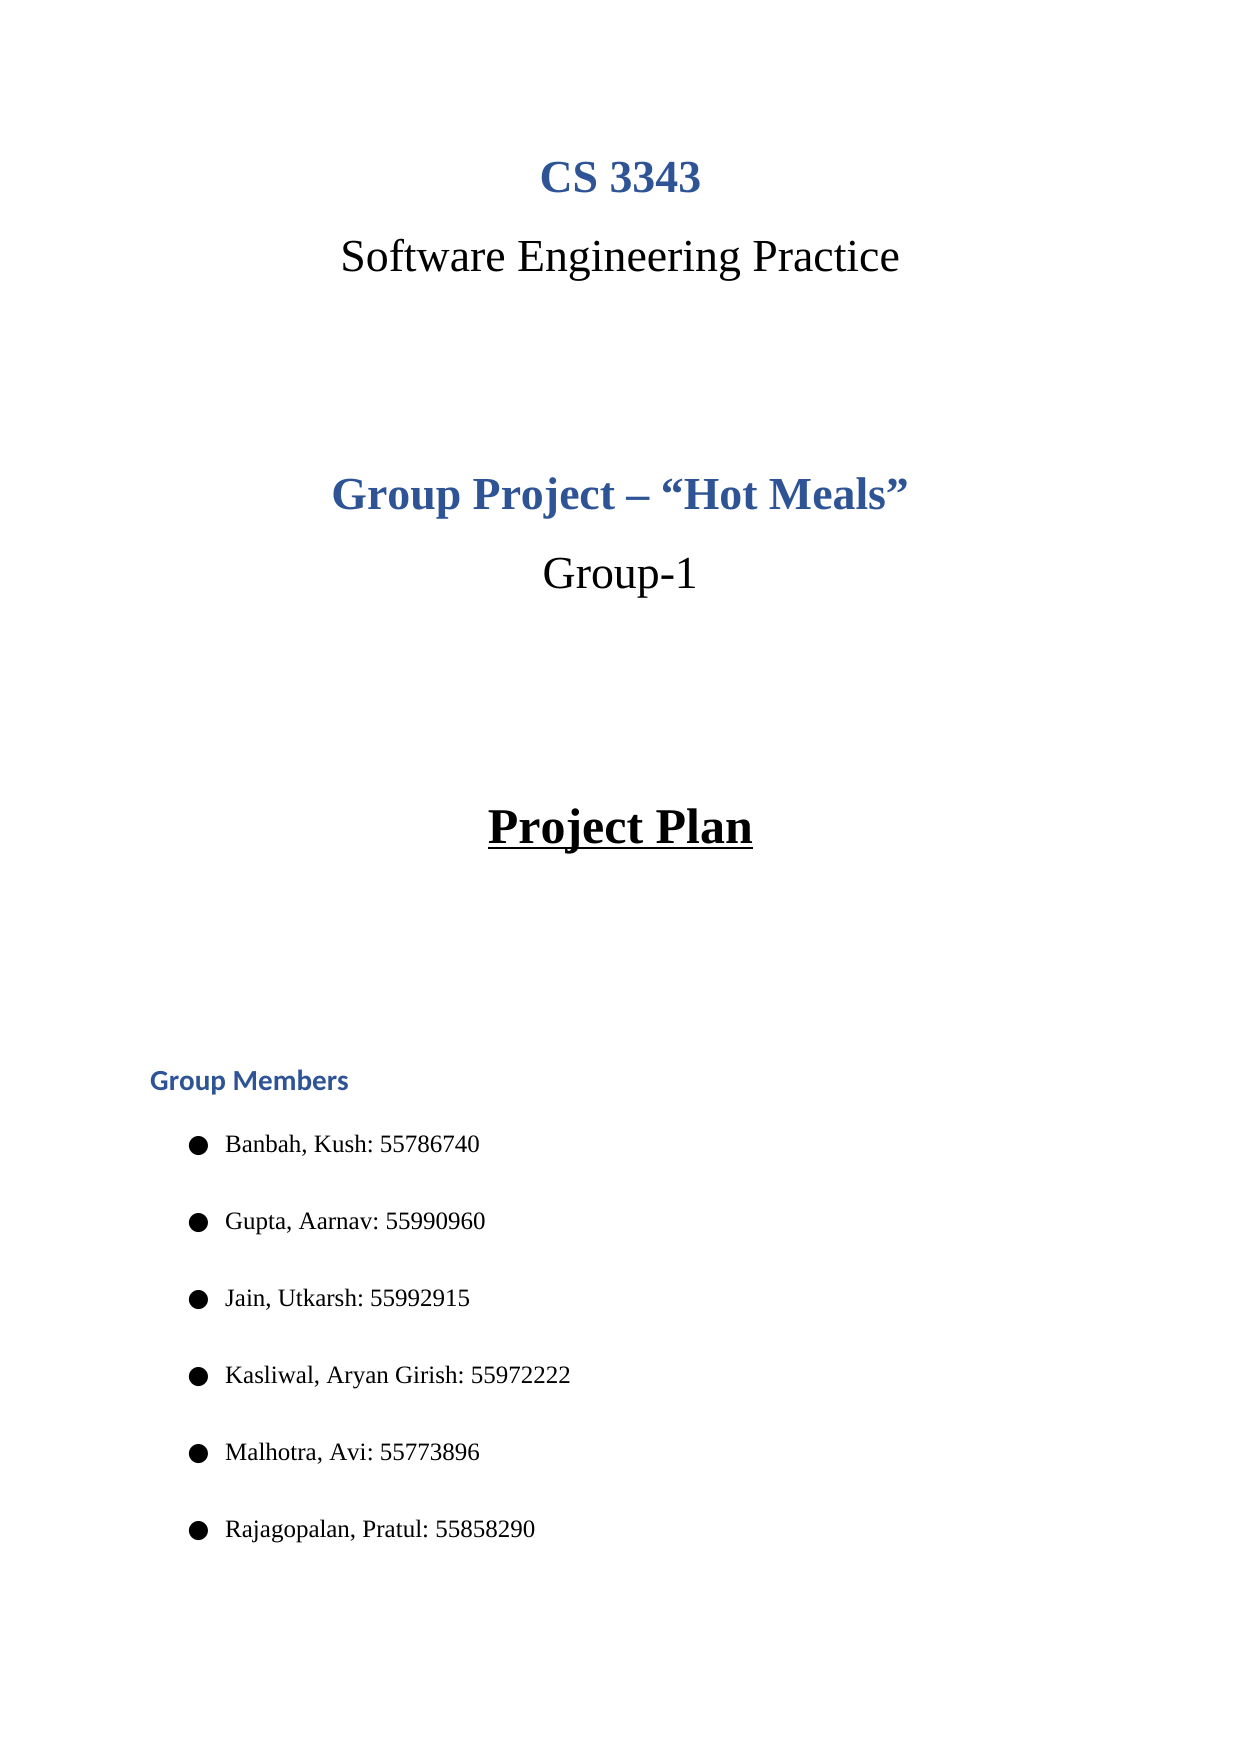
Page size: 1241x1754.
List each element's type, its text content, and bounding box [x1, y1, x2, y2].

text Group Project – “Hot Meals” [150, 466, 1090, 519]
list Kasliwal, Aryan Girish: 55972222 [187, 1347, 1090, 1398]
list Banbah, Kush: 55786740 [187, 1116, 1090, 1167]
text CS 3343 [150, 150, 1090, 203]
text Project Plan [150, 797, 1090, 854]
list Gupta, Aarnav: 55990960 [187, 1193, 1090, 1244]
text Group-1 [150, 545, 1090, 598]
text Software Engineering Practice [150, 229, 1090, 282]
list Jain, Utkarsh: 55992915 [187, 1270, 1090, 1321]
list Rajagopalan, Pratul: 55858290 [187, 1500, 1090, 1552]
list Malhotra, Avi: 55773896 [187, 1423, 1090, 1475]
text Group Members [150, 1062, 1090, 1098]
